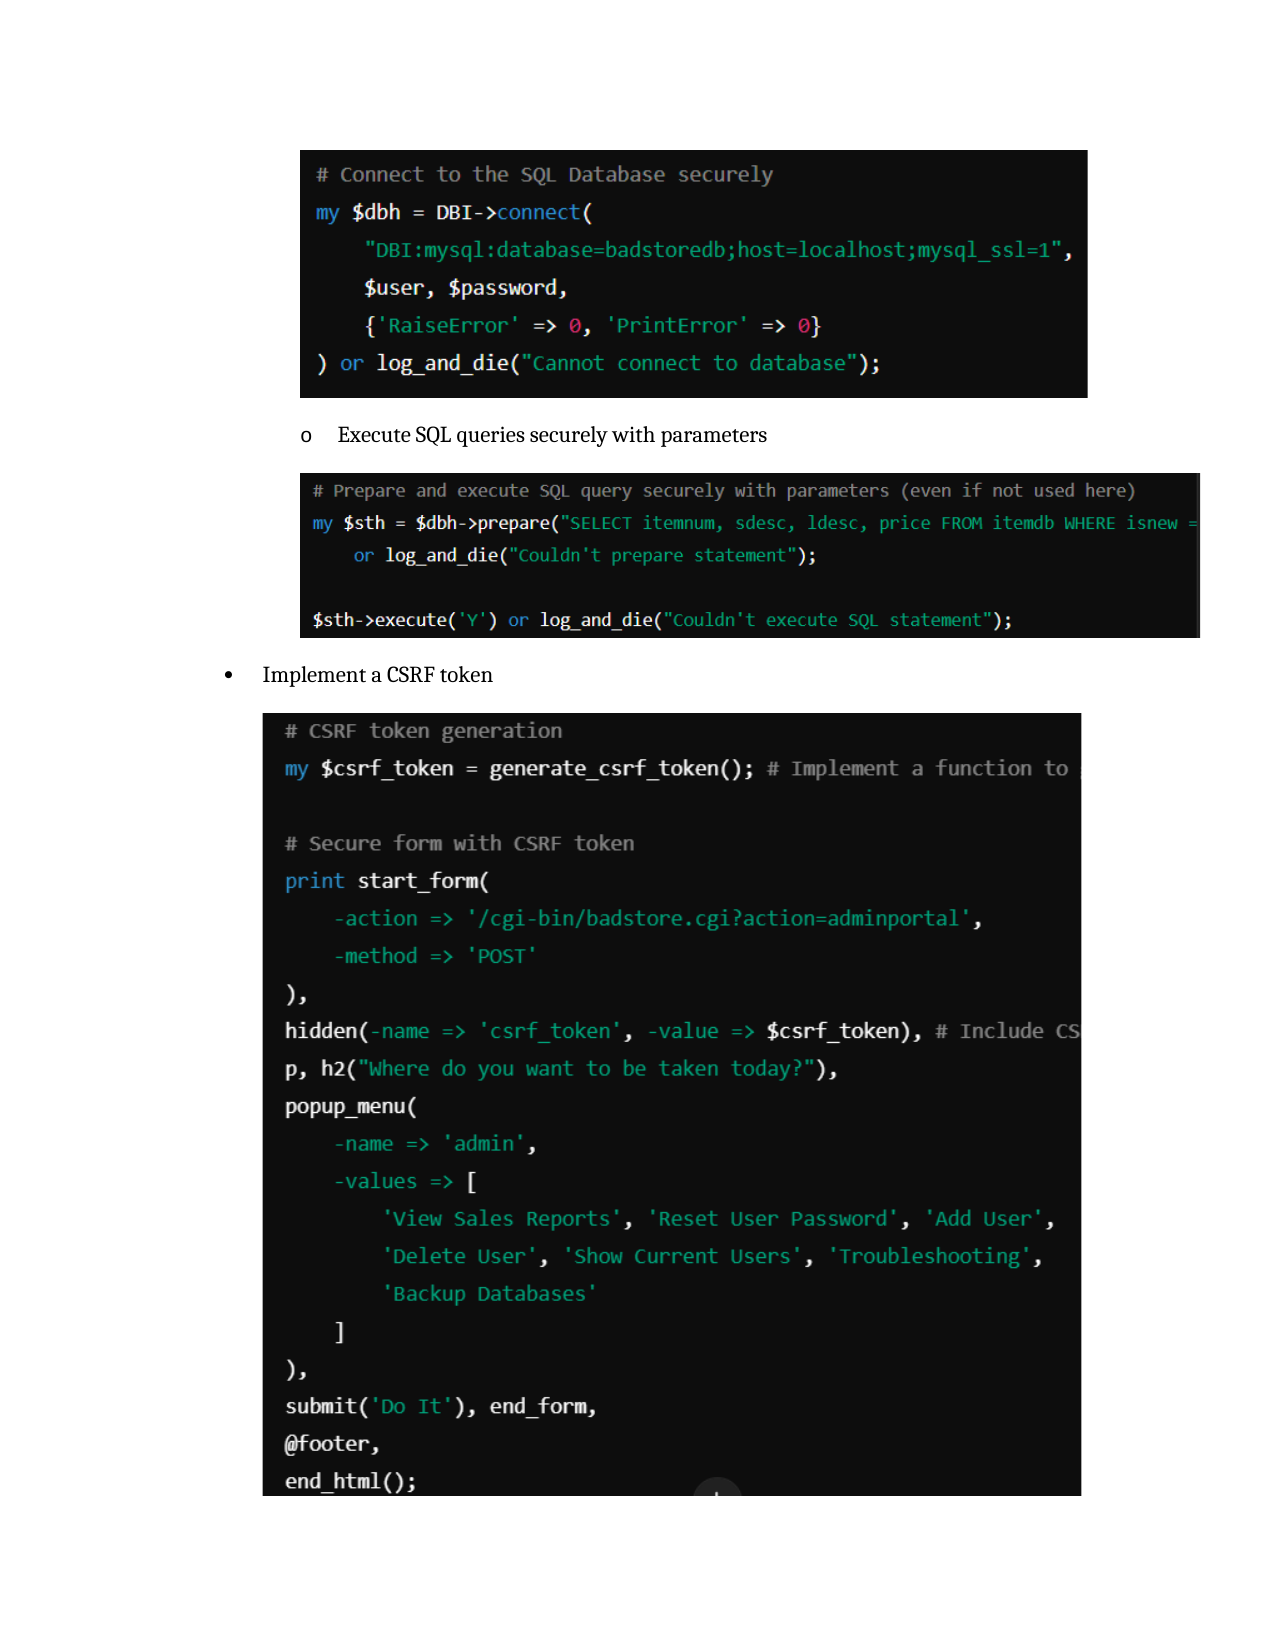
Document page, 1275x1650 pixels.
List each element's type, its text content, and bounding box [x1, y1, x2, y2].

picture [300, 473, 1200, 638]
list Execute SQL queries securely with parameters [300, 422, 1087, 449]
picture [300, 150, 1088, 398]
list Implement a CSRF token [225, 662, 1087, 688]
picture [262, 713, 1082, 1496]
